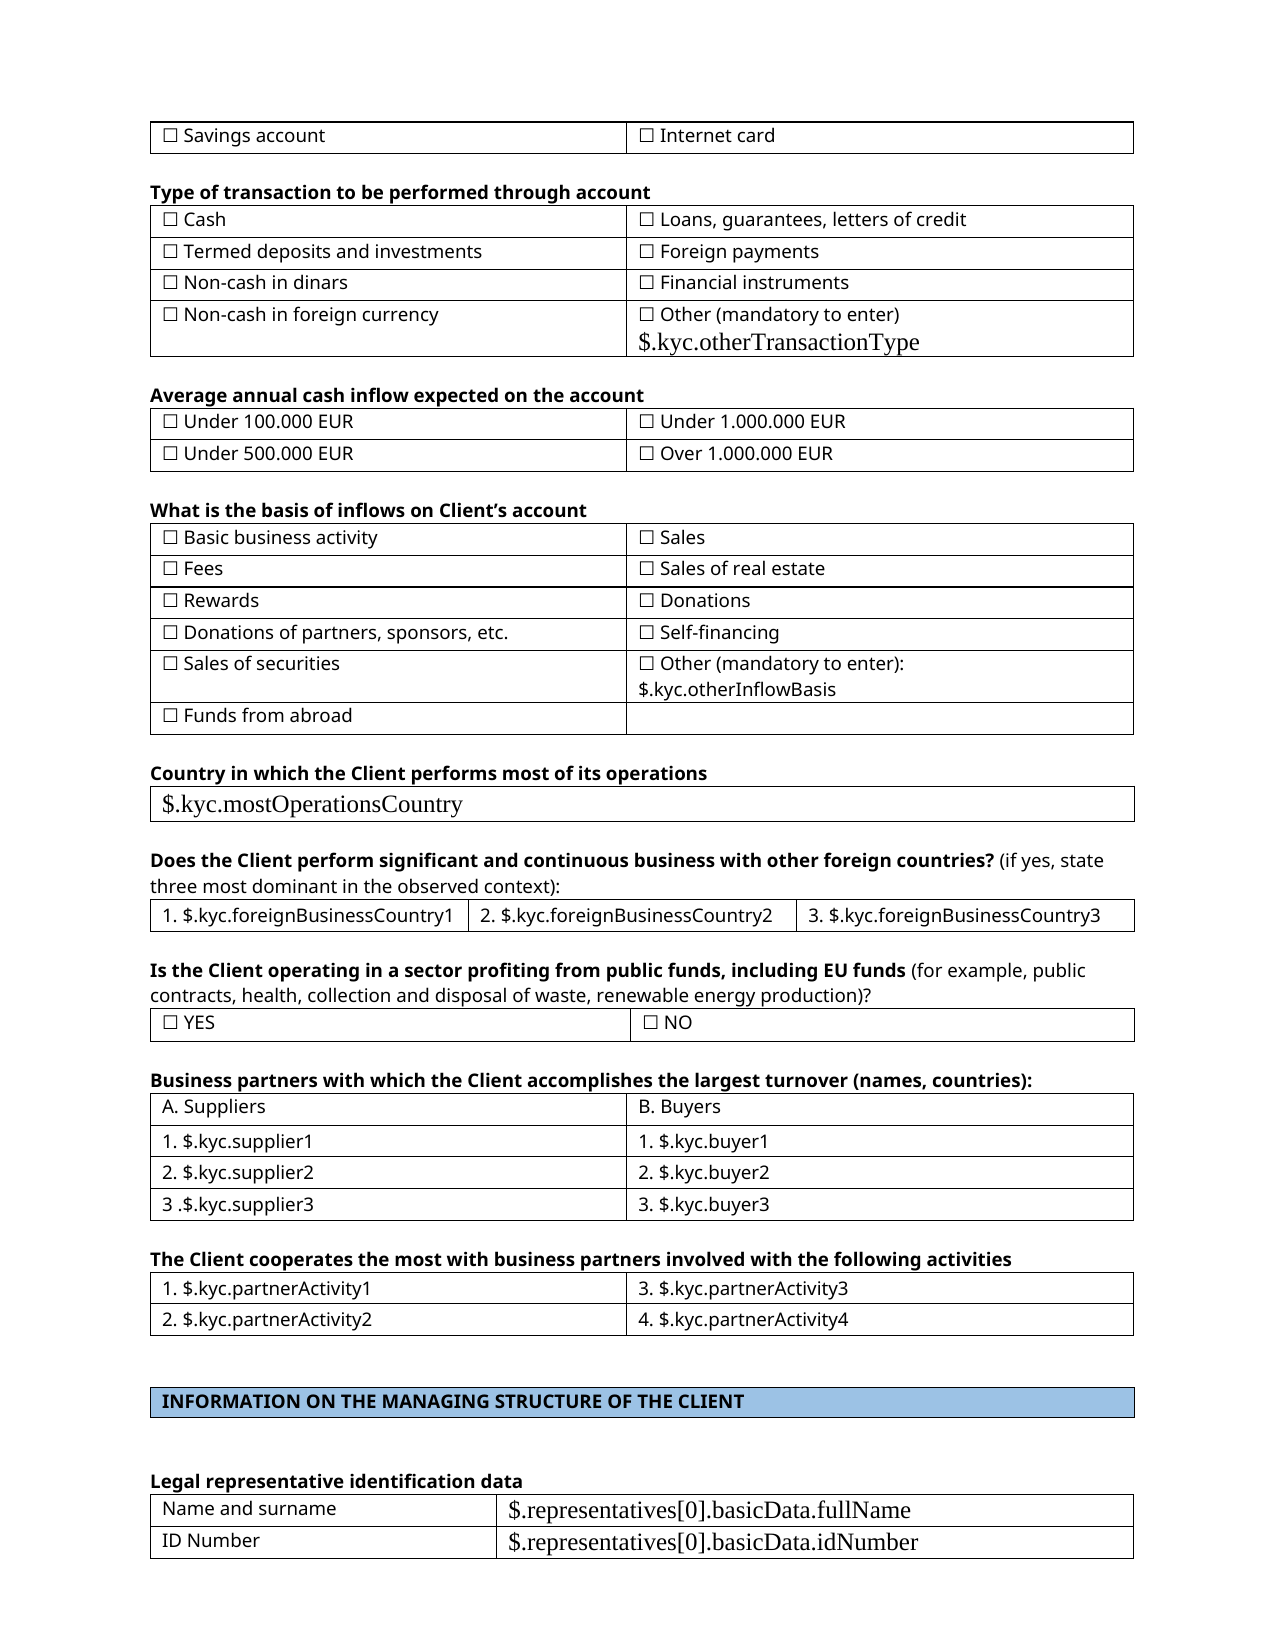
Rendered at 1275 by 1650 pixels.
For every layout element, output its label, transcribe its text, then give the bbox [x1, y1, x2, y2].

table_header Basic business activity [151, 524, 626, 555]
table_cell 1. [151, 1126, 626, 1156]
table_cell Internet card [627, 123, 1133, 153]
table_cell Non-cash in dinars [151, 270, 626, 300]
table_cell Fees [151, 556, 626, 586]
text Business partners with which the Client accomplishes the largest turnover (names, countries): [150, 1067, 1125, 1093]
table_cell Self-financing [627, 619, 1133, 650]
table_header 3. [627, 1273, 1133, 1303]
table_cell Donations of partners, sponsors, etc. [151, 619, 626, 650]
table_cell 2. [627, 1157, 1133, 1188]
table_header YES [151, 1009, 630, 1041]
table_cell ID Number [151, 1527, 496, 1557]
table_header INFORMATION ON THE MANAGING STRUCTURE OF THE CLIENT [151, 1388, 1134, 1417]
table_header 1. [151, 900, 468, 931]
table_header NO [631, 1009, 1134, 1041]
table_cell 3 . [151, 1189, 626, 1219]
table_cell 3. [627, 1189, 1133, 1219]
table_cell Other (mandatory to enter) [627, 301, 1133, 356]
table_cell Other (mandatory to enter): [627, 651, 1133, 702]
text Does the Client perform significant and continuous business with other foreign countries? (if yes, state three most dominant in the observed context): [150, 848, 1125, 899]
table_cell Non-cash in foreign currency [151, 301, 626, 356]
table_cell Termed deposits and investments [151, 238, 626, 268]
table_cell [627, 703, 1133, 733]
text The Client cooperates the most with business partners involved with the following activities [150, 1246, 1125, 1272]
table_header Under 1.000.000 EUR [627, 409, 1133, 439]
table_cell Sales of securities [151, 651, 626, 702]
table_header 2. [469, 900, 796, 931]
table_cell Over 1.000.000 EUR [627, 440, 1133, 471]
table_header A. Suppliers [151, 1094, 626, 1124]
table_header Loans, guarantees, letters of credit [627, 206, 1133, 237]
text Type of transaction to be performed through account [150, 180, 1125, 205]
table_header 3. [797, 900, 1134, 931]
table_cell 4. [627, 1304, 1133, 1335]
text Legal representative identification data [150, 1469, 1125, 1494]
table_header B. Buyers [627, 1094, 1133, 1124]
text Average annual cash inflow expected on the account [150, 382, 1125, 408]
table_cell Funds from abroad [151, 703, 626, 733]
table_cell Sales of real estate [627, 556, 1133, 586]
table_cell 2. [151, 1157, 626, 1188]
table_cell Rewards [151, 588, 626, 618]
table_header Under 100.000 EUR [151, 409, 626, 439]
table_cell Foreign payments [627, 238, 1133, 268]
table_cell Savings account [151, 123, 626, 153]
text Is the Client operating in a sector profiting from public funds, including EU funds (for example, public contracts, health, collection and disposal of waste, renewable energy production)? [150, 957, 1125, 1008]
table_cell Under 500.000 EUR [151, 440, 626, 471]
table_header 1. [151, 1273, 626, 1303]
table_cell 1. [627, 1126, 1133, 1156]
table_header Cash [151, 206, 626, 237]
table_cell 2. [151, 1304, 626, 1335]
table_cell Financial instruments [627, 270, 1133, 300]
text What is the basis of inflows on Client’s account [150, 497, 1125, 523]
table_header Sales [627, 524, 1133, 555]
text Country in which the Client performs most of its operations [150, 760, 1125, 786]
table_header Name and surname [151, 1495, 496, 1526]
table_cell Donations [627, 588, 1133, 618]
